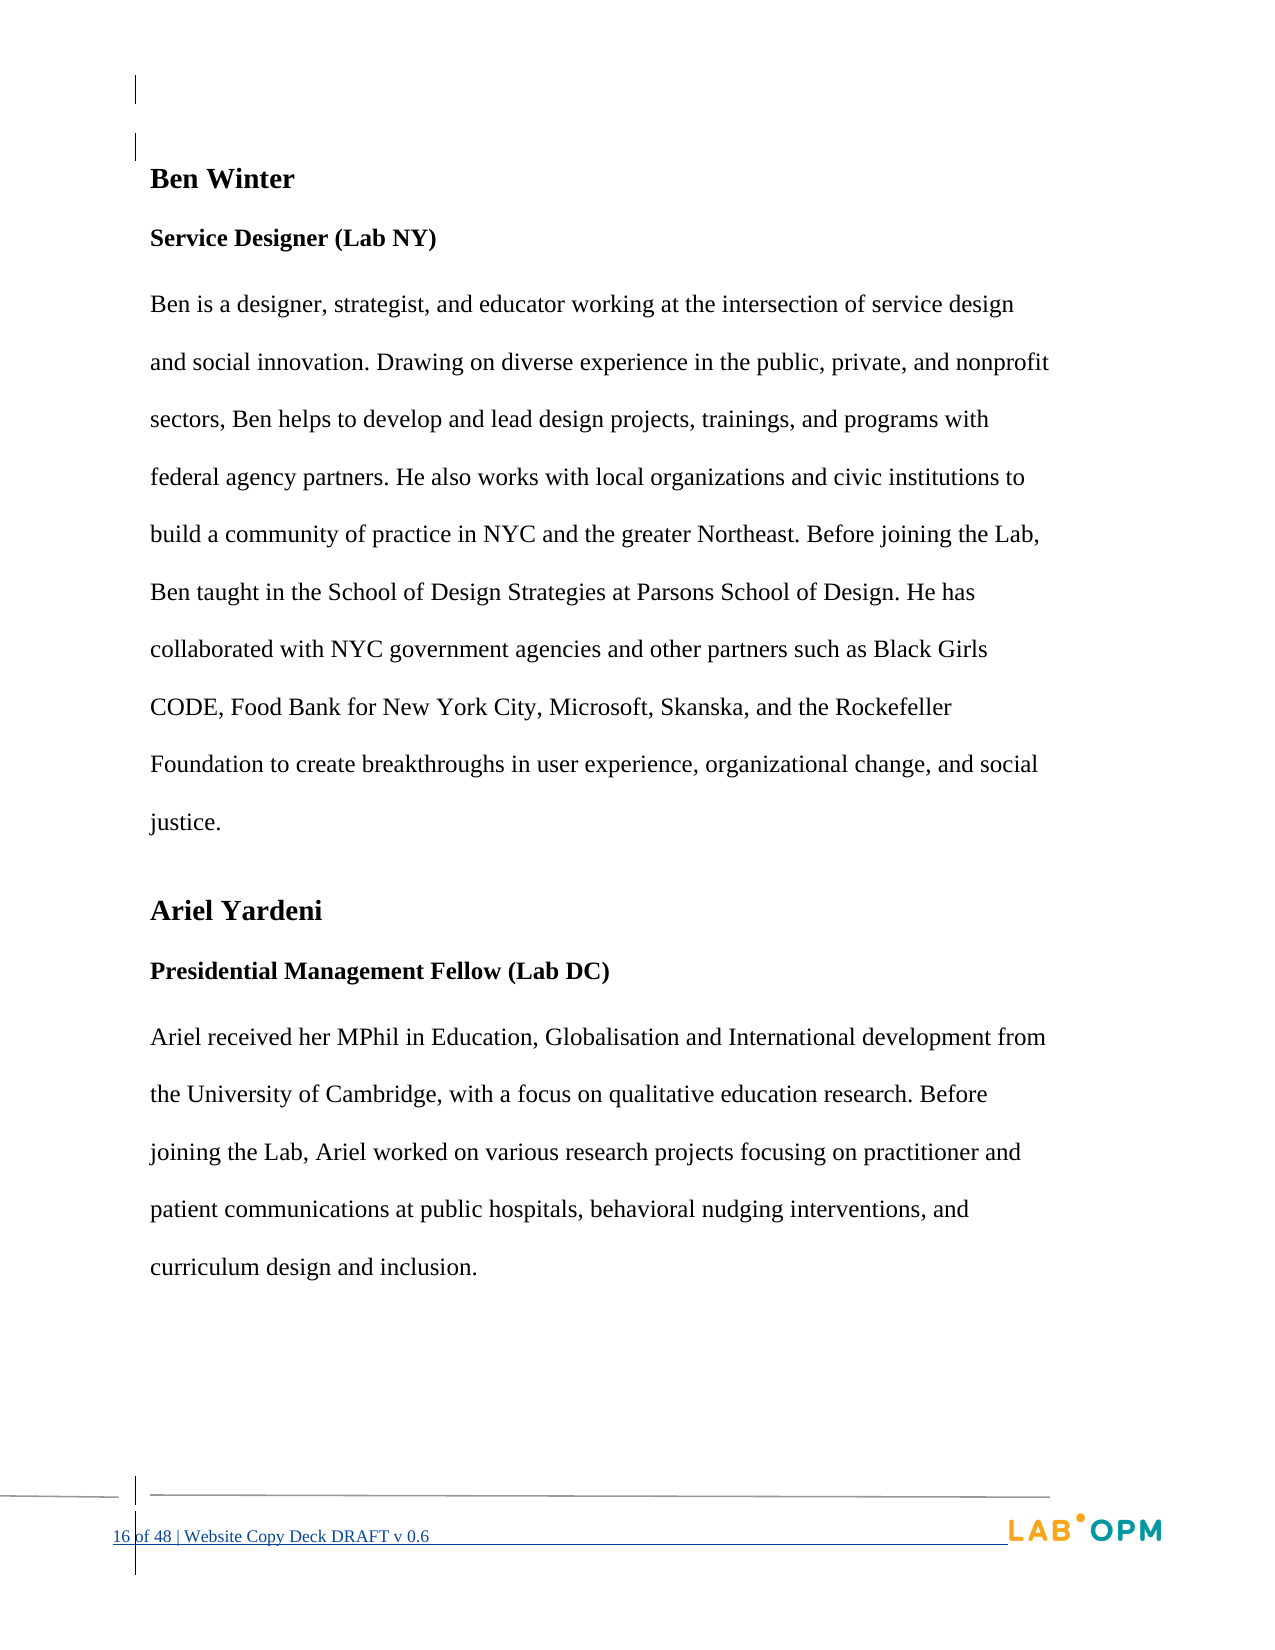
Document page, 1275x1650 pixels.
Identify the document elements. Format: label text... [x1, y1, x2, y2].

picture [1007, 1511, 1163, 1543]
text Ben is a designer, strategist, and educator working at the intersection of service design and social innovation. Drawing on diverse experience in the public, private, and nonprofit sectors, Ben helps to develop and lead design projects, trainings, and programs with federal agency partners. He also works with local organizations and civic institutions to build a community of practice in NYC and the greater Northeast. Before joining the Lab, Ben taught in the School of Design Strategies at Parsons School of Design. He has collaborated with NYC government agencies and other partners such as Black Girls CODE, Food Bank for New York City, Microsoft, Skanska, and the Rockefeller Foundation to create breakthroughs in user experience, organizational change, and social justice. [150, 289, 1050, 836]
text Ariel received her MPhil in Education, Globalisation and International development from the University of Cambridge, with a focus on qualitative education research. Before joining the Lab, Ariel worked on various research projects focusing on practitioner and patient communications at public hospitals, behavioral nudging interventions, and curriculum design and inclusion. [150, 1022, 1050, 1280]
subtitle Ariel Yardeni Presidential Management Fellow (Lab DC) [150, 893, 1050, 984]
subtitle Ben Winter Service Designer (Lab NY) [150, 161, 1050, 252]
